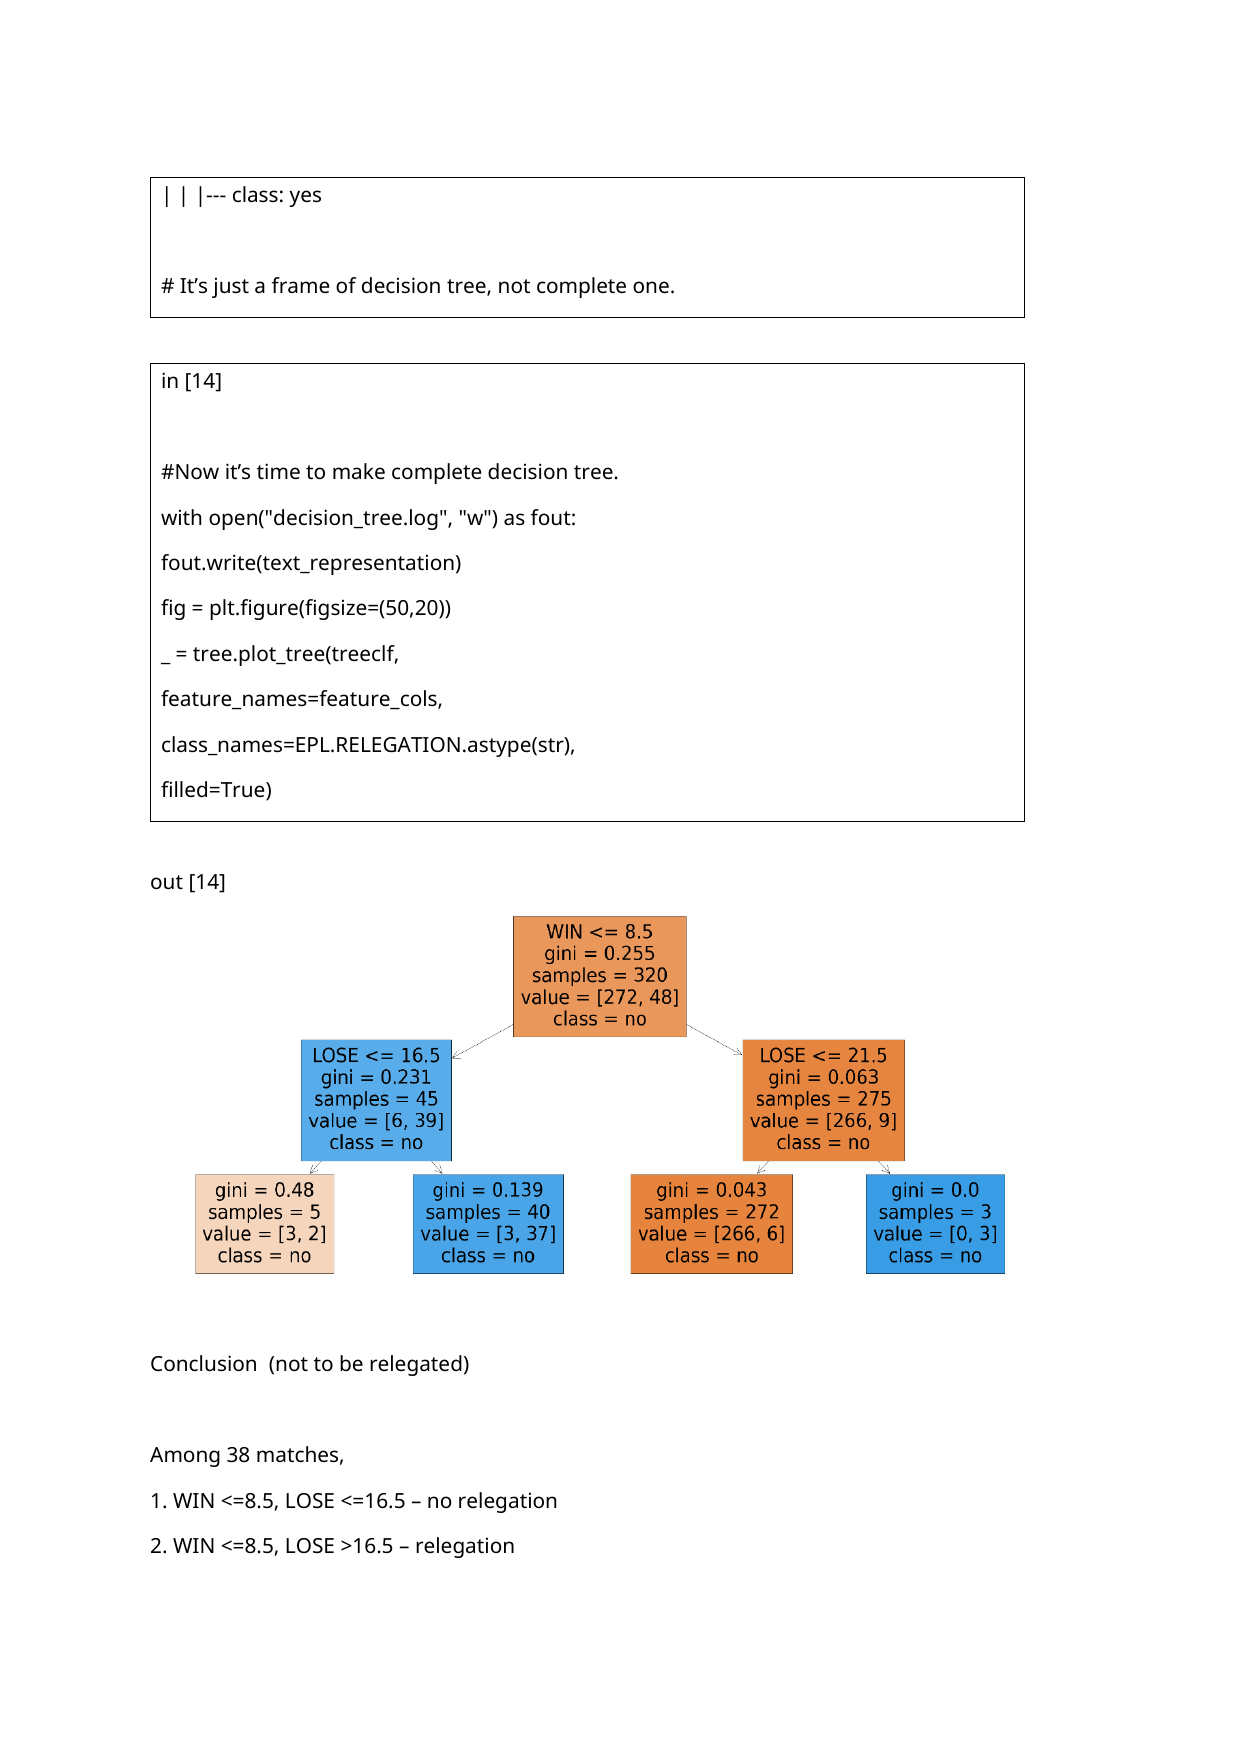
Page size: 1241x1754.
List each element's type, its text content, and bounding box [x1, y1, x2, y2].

text Among 38 matches, [150, 1440, 1090, 1469]
picture [150, 912, 1049, 1288]
text 2. WIN <=8.5, LOSE >16.5 – relegation [150, 1531, 1090, 1560]
text 1. WIN <=8.5, LOSE <=16.5 – no relegation [150, 1486, 1090, 1514]
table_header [151, 178, 1024, 317]
table_header in [14] #Now it’s time to make complete decision tree. with open("decision_tree.log", "w") as fout: fout.write(text_representation) fig = plt.figure(figsize=(50,20)) _ = tree.plot_tree(treeclf, feature_names=feature_cols, class_names=EPL.RELEGATION.astype(str), filled=True) [151, 364, 1024, 821]
text Conclusion (not to be relegated) [150, 1349, 1090, 1378]
text out [14] [150, 867, 1090, 895]
